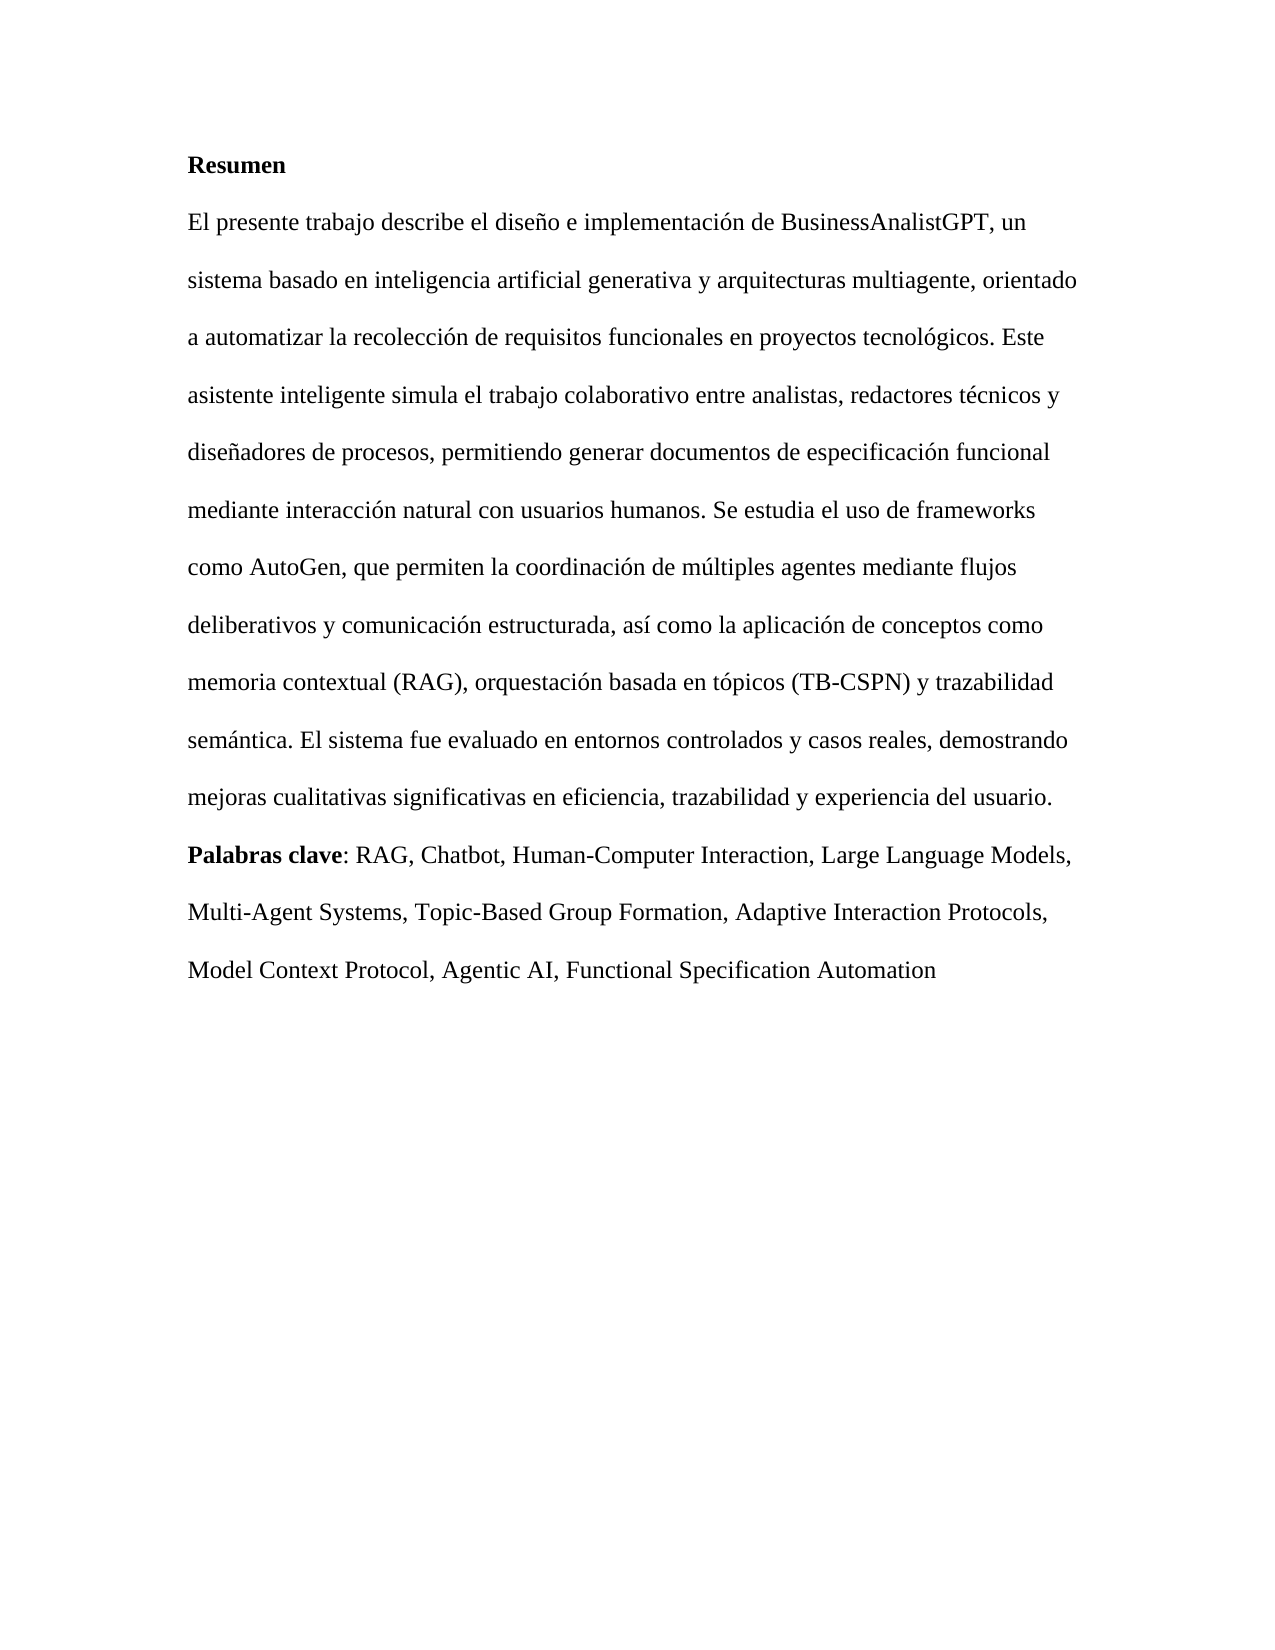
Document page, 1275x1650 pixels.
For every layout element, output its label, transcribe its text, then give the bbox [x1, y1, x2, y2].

text Palabras clave: RAG, Chatbot, Human-Computer Interaction, Large Language Models, Multi-Agent Systems, Topic-Based Group Formation, Adaptive Interaction Protocols, Model Context Protocol, Agentic AI, Functional Specification Automation [187, 840, 1087, 984]
text Resumen [187, 150, 1087, 179]
text El presente trabajo describe el diseño e implementación de BusinessAnalistGPT, un sistema basado en inteligencia artificial generativa y arquitecturas multiagente, orientado a automatizar la recolección de requisitos funcionales en proyectos tecnológicos. Este asistente inteligente simula el trabajo colaborativo entre analistas, redactores técnicos y diseñadores de procesos, permitiendo generar documentos de especificación funcional mediante interacción natural con usuarios humanos. Se estudia el uso de frameworks como AutoGen, que permiten la coordinación de múltiples agentes mediante flujos deliberativos y comunicación estructurada, así como la aplicación de conceptos como memoria contextual (RAG), orquestación basada en tópicos (TB-CSPN) y trazabilidad semántica. El sistema fue evaluado en entornos controlados y casos reales, demostrando mejoras cualitativas significativas en eficiencia, trazabilidad y experiencia del usuario. [187, 207, 1087, 811]
